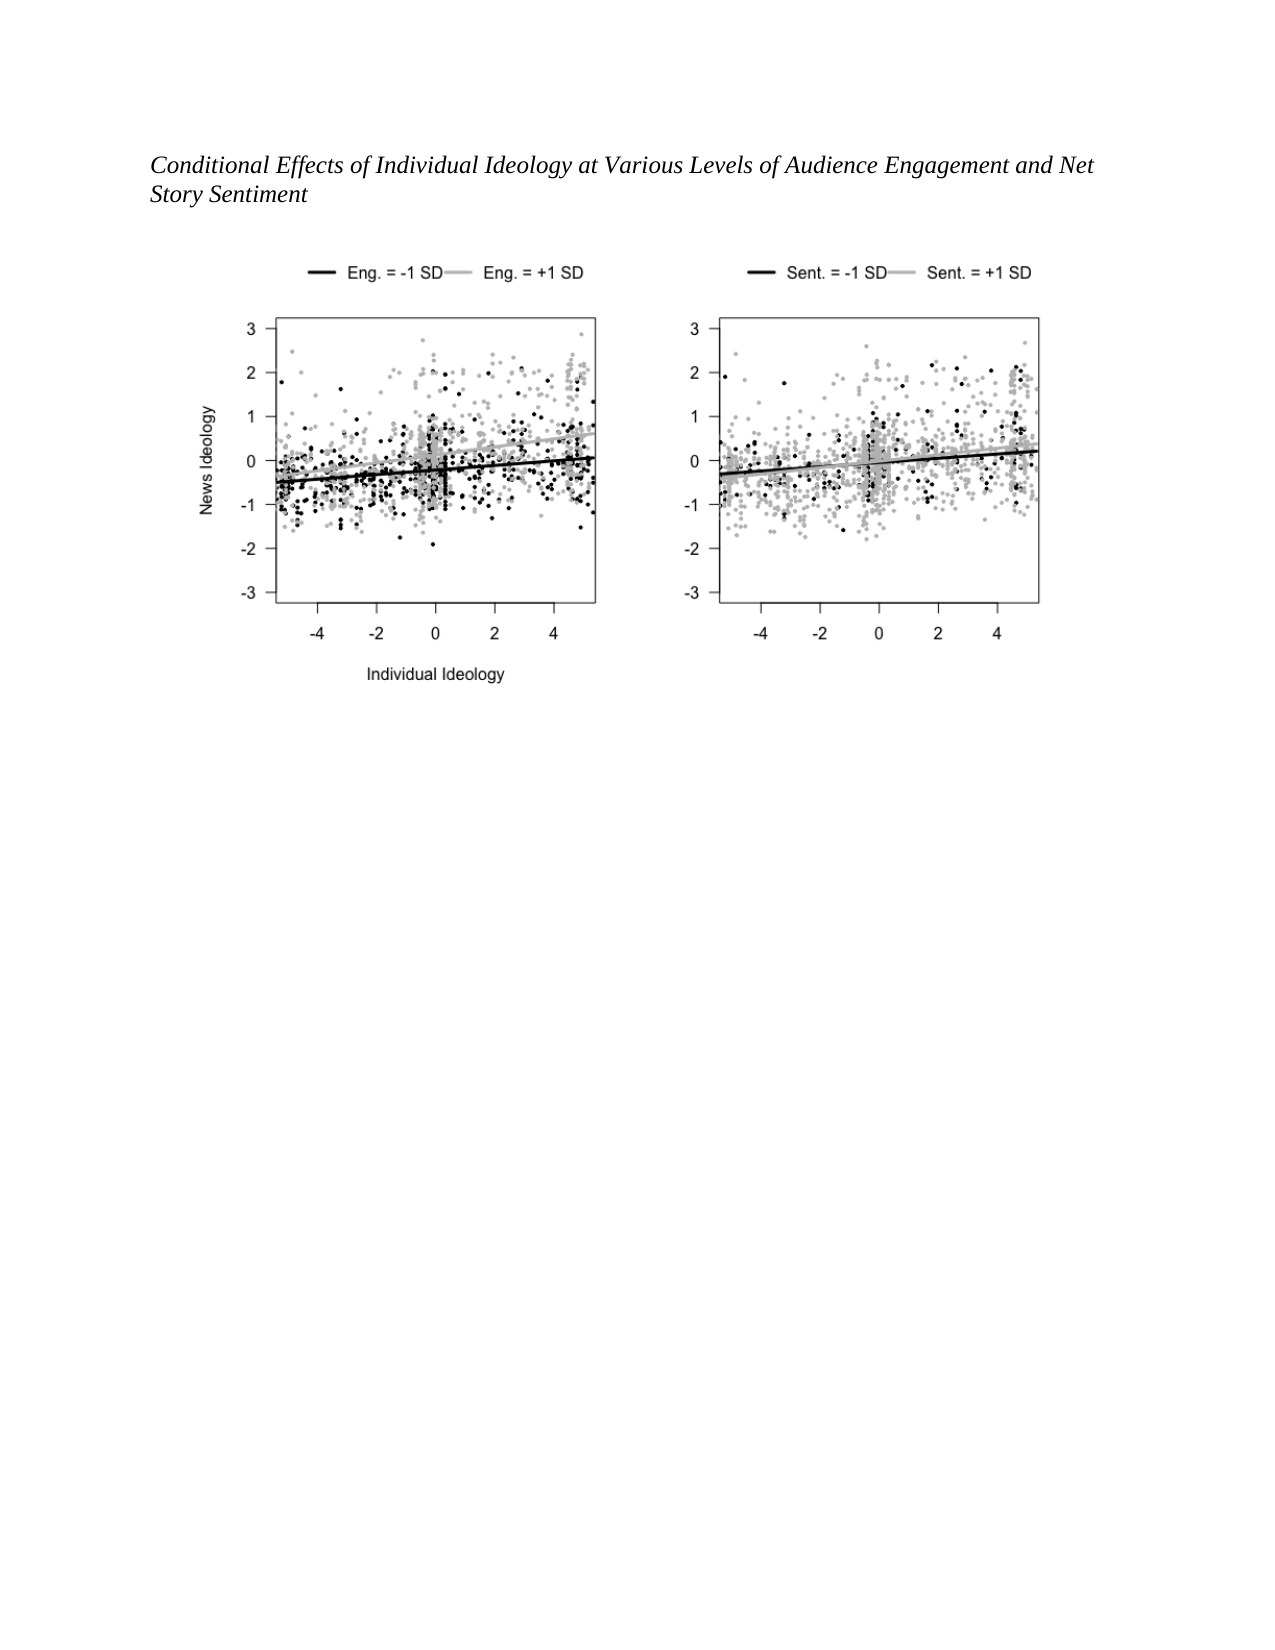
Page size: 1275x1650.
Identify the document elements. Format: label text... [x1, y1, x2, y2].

picture [194, 236, 1081, 705]
text Conditional Effects of Individual Ideology at Various Levels of Audience Engagement and Net Story Sentiment [150, 150, 1125, 207]
